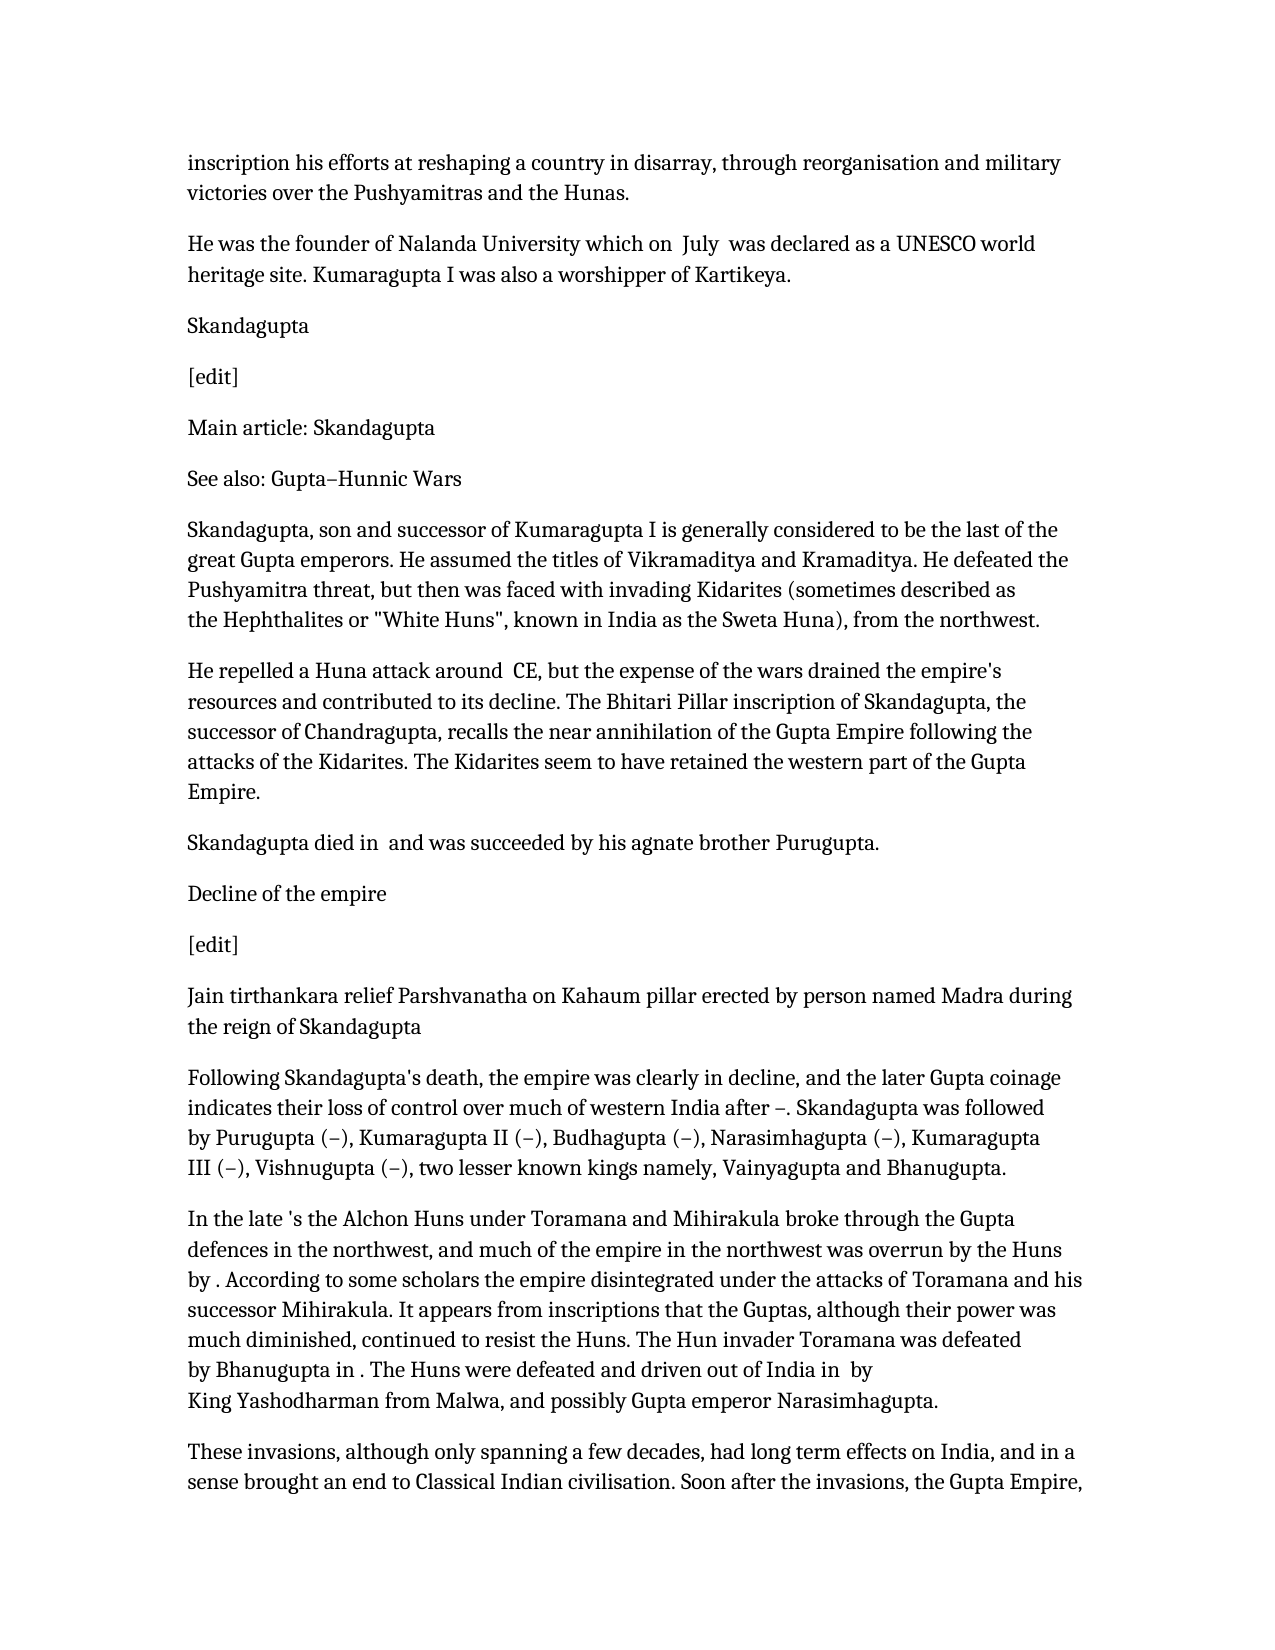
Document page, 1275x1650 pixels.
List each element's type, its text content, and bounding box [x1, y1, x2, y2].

text He repelled a Huna attack around CE, but the expense of the wars drained the empire's resources and contributed to its decline. The Bhitari Pillar inscription of Skandagupta, the successor of Chandragupta, recalls the near annihilation of the Gupta Empire following the attacks of the Kidarites. The Kidarites seem to have retained the western part of the Gupta Empire. [187, 658, 1087, 806]
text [187, 150, 1087, 207]
text Main article: Skandagupta [187, 414, 1087, 441]
text Following Skandagupta's death, the empire was clearly in decline, and the later Gupta coinage indicates their loss of control over much of western India after –. Skandagupta was followed by Purugupta (–), Kumaragupta II (–), Budhagupta (–), Narasimhagupta (–), Kumaragupta III (–), Vishnugupta (–), two lesser known kings namely, Vainyagupta and Bhanugupta. [187, 1064, 1087, 1182]
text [187, 1438, 1087, 1495]
text Skandagupta [187, 312, 1087, 339]
text [edit] [187, 932, 1087, 959]
text Decline of the empire [187, 881, 1087, 908]
text He was the founder of Nalanda University which on July was declared as a UNESCO world heritage site. Kumaragupta I was also a worshipper of Kartikeya. [187, 231, 1087, 288]
text Skandagupta, son and successor of Kumaragupta I is generally considered to be the last of the great Gupta emperors. He assumed the titles of Vikramaditya and Kramaditya. He defeated the Pushyamitra threat, but then was faced with invading Kidarites (sometimes described as the Hephthalites or "White Huns", known in India as the Sweta Huna), from the northwest. [187, 517, 1087, 634]
text In the late 's the Alchon Huns under Toramana and Mihirakula broke through the Gupta defences in the northwest, and much of the empire in the northwest was overrun by the Huns by . According to some scholars the empire disintegrated under the attacks of Toramana and his successor Mihirakula. It appears from inscriptions that the Guptas, although their power was much diminished, continued to resist the Huns. The Hun invader Toramana was defeated by Bhanugupta in . The Huns were defeated and driven out of India in by King Yashodharman from Malwa, and possibly Gupta emperor Narasimhagupta. [187, 1206, 1087, 1414]
text Skandagupta died in and was succeeded by his agnate brother Purugupta. [187, 830, 1087, 857]
text See also: Gupta–Hunnic Wars [187, 466, 1087, 492]
text [edit] [187, 363, 1087, 390]
text Jain tirthankara relief Parshvanatha on Kahaum pillar erected by person named Madra during the reign of Skandagupta [187, 983, 1087, 1040]
